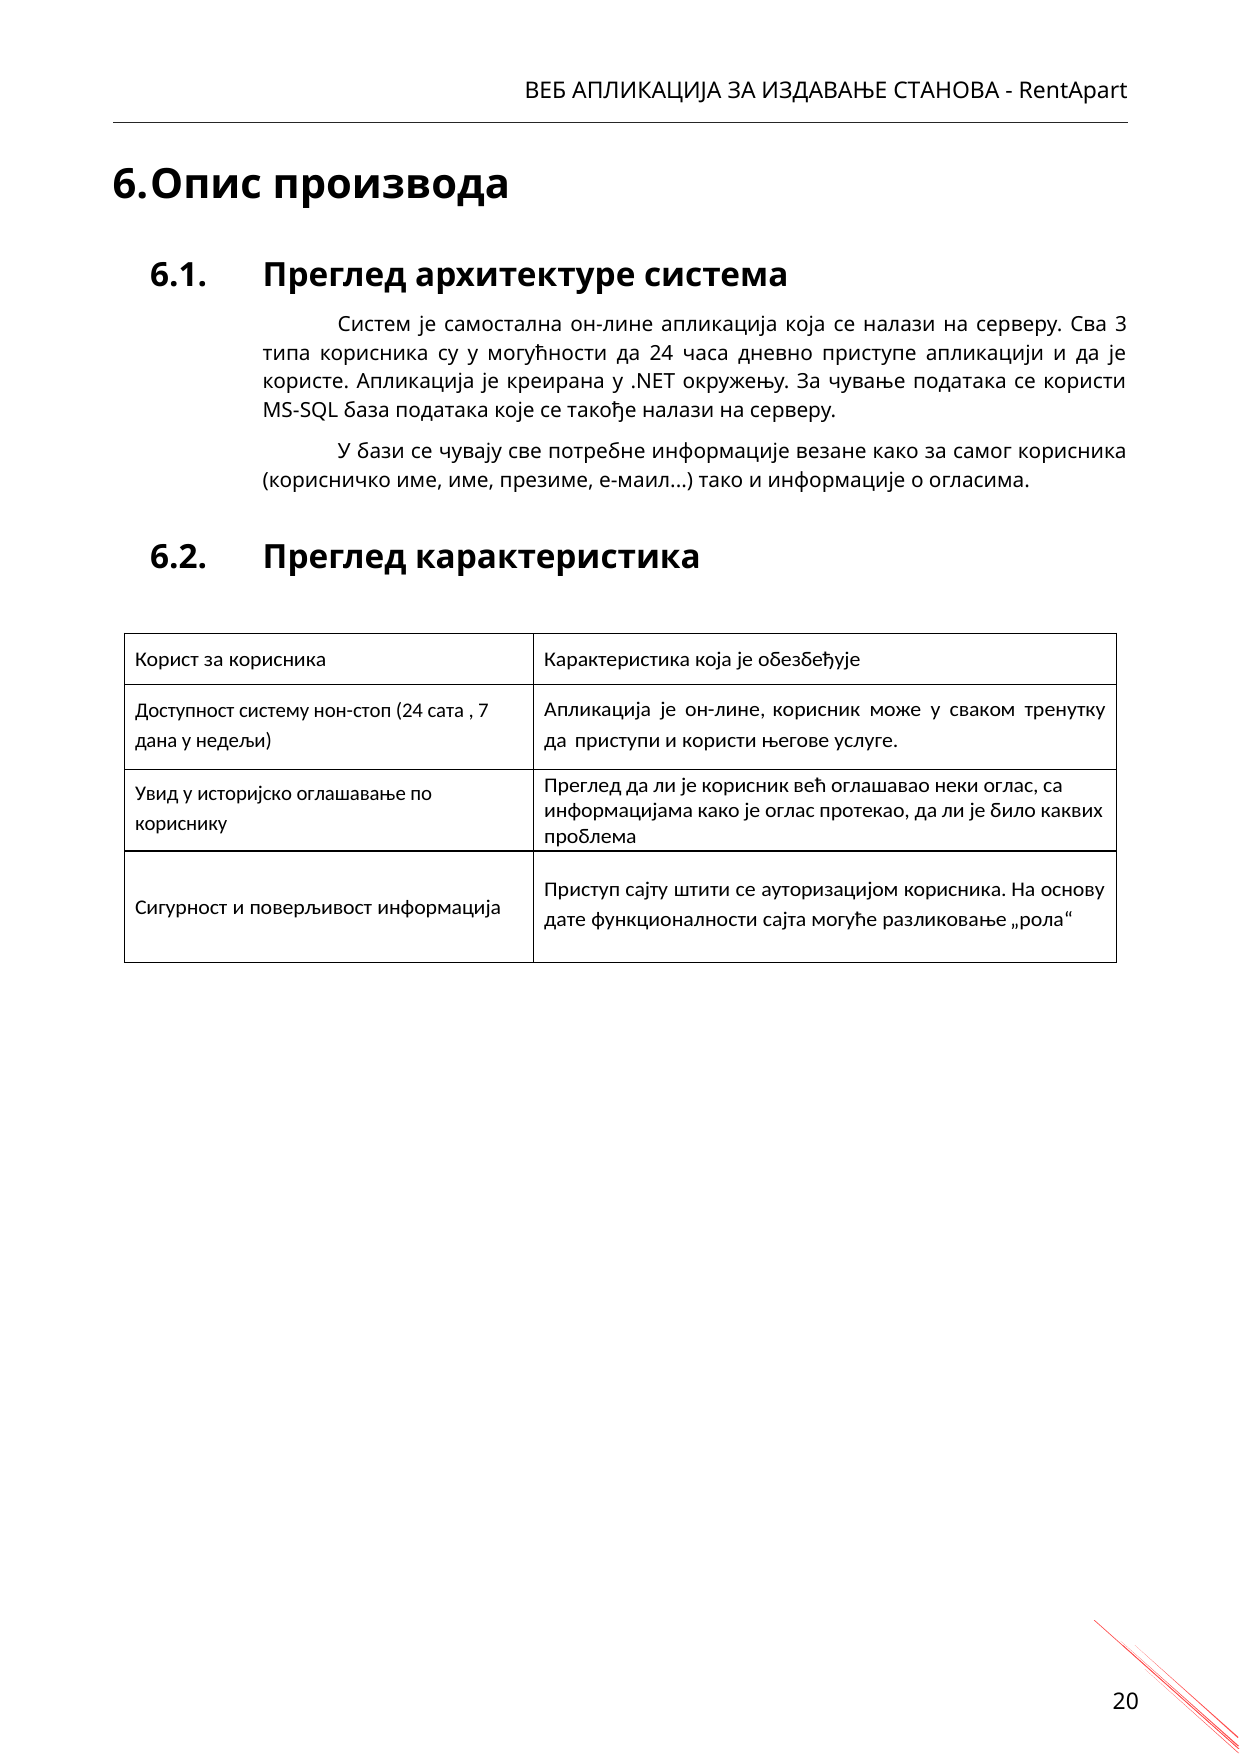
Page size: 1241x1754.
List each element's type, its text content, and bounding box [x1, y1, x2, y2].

subtitle Опис производа [112, 154, 1128, 211]
table_cell Сигурност и поверљивост информација [125, 852, 533, 962]
table_cell Апликација је он-лине, корисник може у сваком тренутку да приступи и користи његове услуге. [534, 685, 1116, 769]
subtitle Преглед архитектуре система [150, 250, 1128, 296]
text Систем је самостална он-лине апликација која се налази на серверу. Сва 3 типа корисника су у могућности да 24 часа дневно приступе апликацији и да је користе. Апликација је креирана у .NET окружењу. За чување података се користи MS-SQL база података које се такође налази на серверу. [262, 309, 1128, 423]
table_header Карактеристика која је обезбеђује [534, 634, 1116, 683]
table_cell Доступност систему нон-стоп (24 сата , 7 дана у недељи) [125, 685, 533, 769]
table_cell Приступ сајту штити се ауторизацијом корисника. На основу дате функционалности сајта могуће разликовање „рола“ [534, 852, 1116, 962]
table_header Корист за корисника [125, 634, 533, 683]
table_cell Увид у историјско оглашавање по кориснику [125, 770, 533, 850]
table_cell Преглед да ли је корисник већ оглашавао неки оглас, са информацијама како је оглас протекао, да ли је било каквих проблема [534, 770, 1116, 850]
subtitle Преглед карактеристика [150, 533, 1128, 578]
text У бази се чувају све потребне информације везане како за самог корисника (корисничко име, име, презиме, е-маил...) тако и информације о огласима. [262, 437, 1128, 493]
